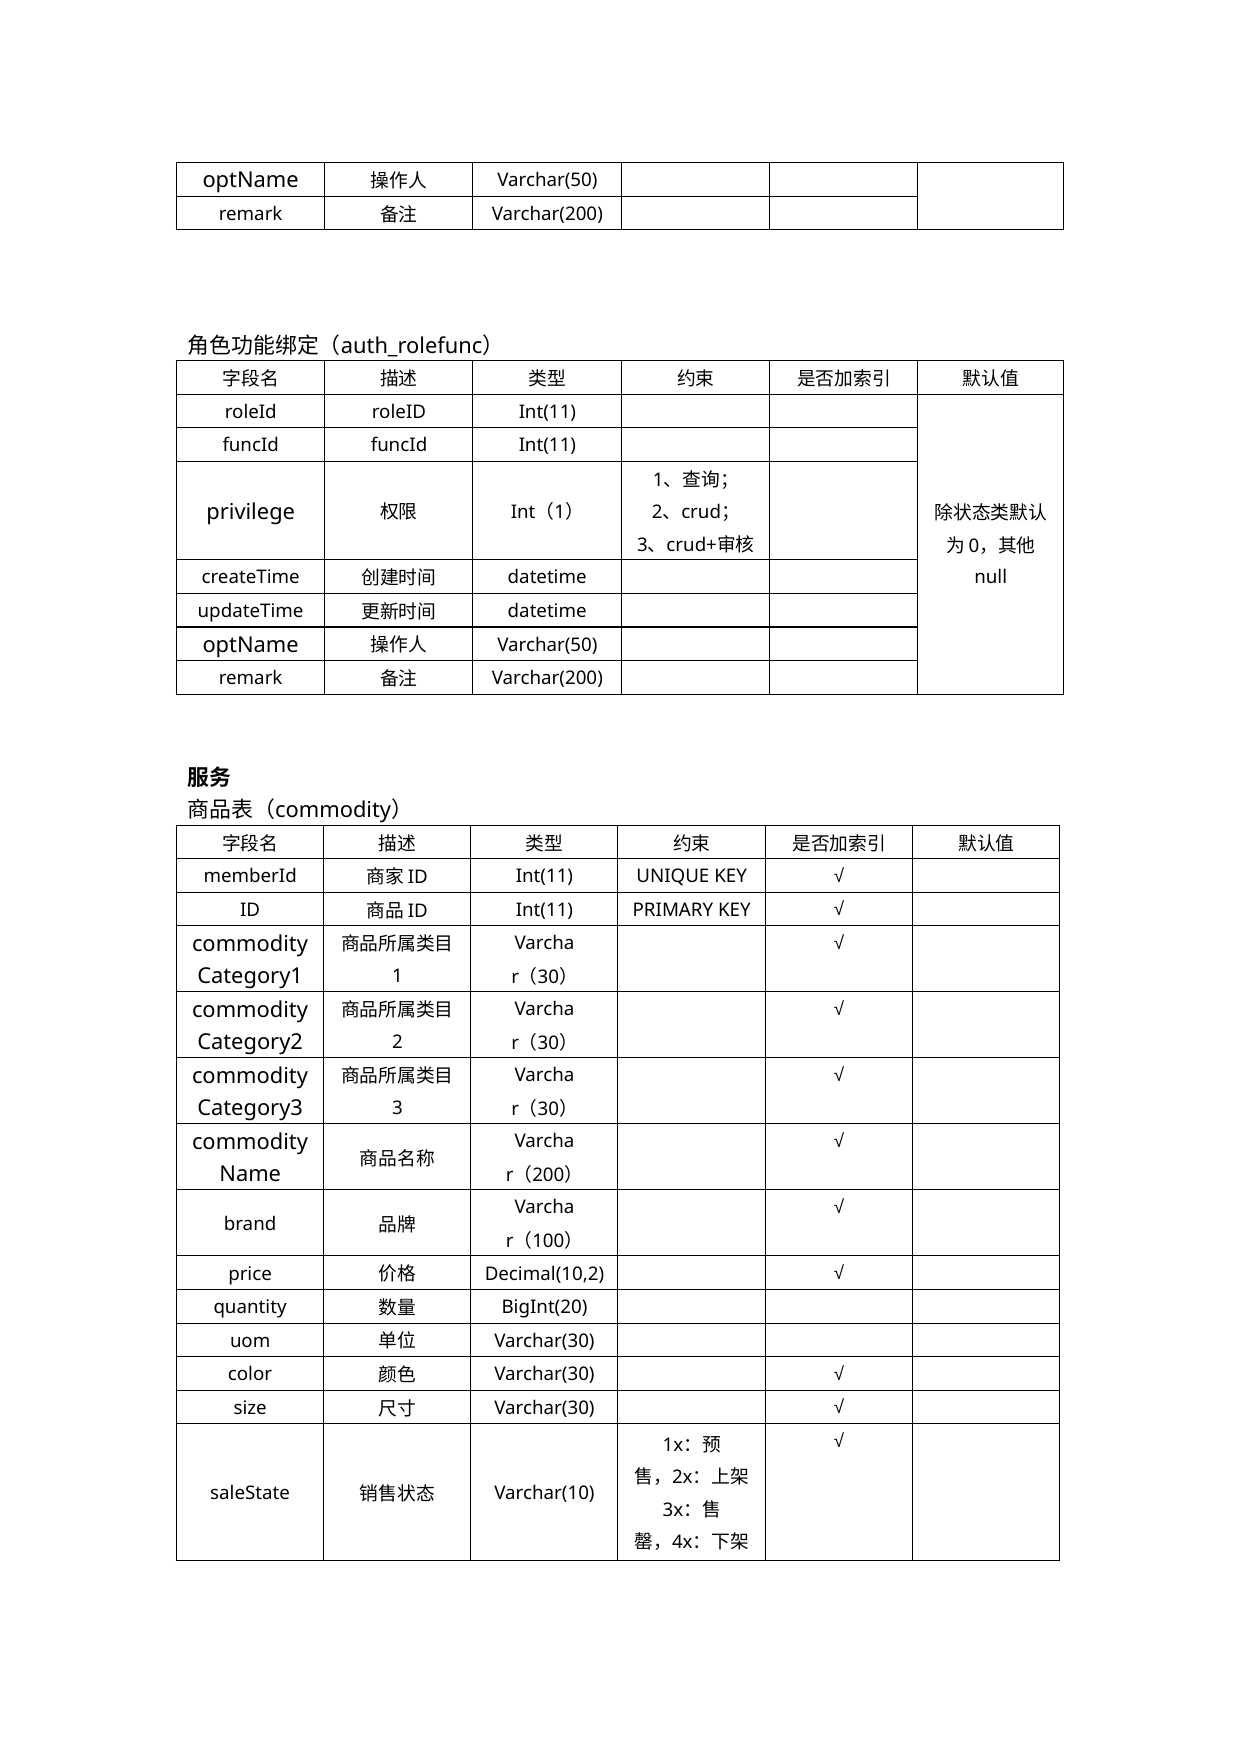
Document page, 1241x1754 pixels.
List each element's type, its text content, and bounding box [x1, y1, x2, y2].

table_cell remark [177, 197, 324, 229]
table_cell [770, 462, 917, 559]
table_cell [618, 1324, 765, 1356]
table_cell [913, 1290, 1059, 1322]
table_cell 备注 [325, 197, 472, 229]
table_cell 商品ID [324, 893, 470, 925]
table_cell 单位 [324, 1324, 470, 1356]
table_cell [913, 1324, 1059, 1356]
table_cell [770, 628, 917, 660]
table_cell 1、查询；2、crud；3、crud+审核 [622, 462, 769, 559]
table_cell 商品所属类目1 [324, 926, 470, 991]
table_header 字段名 [177, 361, 324, 394]
table_cell [913, 1391, 1059, 1423]
table_cell √ [766, 1357, 912, 1389]
table_cell 备注 [325, 661, 472, 693]
table_cell [913, 992, 1059, 1057]
table_cell 操作人 [325, 628, 472, 660]
table_cell [618, 926, 765, 991]
table_cell [622, 428, 769, 461]
table_cell [913, 1424, 1059, 1560]
table_header 描述 [325, 361, 472, 394]
table_cell [770, 197, 917, 229]
table_cell 创建时间 [325, 560, 472, 593]
table_cell Int(11) [471, 893, 617, 925]
table_header 字段名 [177, 826, 323, 858]
table_cell [622, 395, 769, 427]
table_header 默认值 [913, 826, 1059, 858]
table_cell Varchar(200) [473, 661, 621, 693]
table_cell Int(11) [471, 859, 617, 892]
table_cell 操作人 [325, 163, 472, 196]
table_cell √ [766, 893, 912, 925]
table_cell 商品所属类目2 [324, 992, 470, 1057]
table_cell PRIMARY KEY [618, 893, 765, 925]
table_cell √ [766, 1256, 912, 1289]
table_cell Varchar（30） [471, 926, 617, 991]
table_cell 商品名称 [324, 1124, 470, 1189]
table_cell commodityCategory1 [177, 926, 323, 991]
table_header 默认值 [918, 361, 1063, 394]
table_cell 1x：预售，2x：上架 3x：售罄，4x：下架 [618, 1424, 765, 1560]
table_cell BigInt(20) [471, 1290, 617, 1322]
table_cell √ [766, 1391, 912, 1423]
table_cell [622, 628, 769, 660]
table_cell [622, 197, 769, 229]
table_cell 品牌 [324, 1190, 470, 1255]
table_cell commodityCategory3 [177, 1058, 323, 1123]
table_cell privilege [177, 462, 324, 559]
table_cell 除状态类默认为0，其他null [918, 395, 1063, 693]
table_cell Varchar(10) [471, 1424, 617, 1560]
table_cell [913, 926, 1059, 991]
table_cell updateTime [177, 594, 324, 626]
table_cell roleId [177, 395, 324, 427]
table_cell [770, 163, 917, 196]
table_cell Varchar(30) [471, 1357, 617, 1389]
table_cell [913, 1124, 1059, 1189]
table_cell Varchar（200） [471, 1124, 617, 1189]
table_cell remark [177, 661, 324, 693]
table_cell Int(11) [473, 395, 621, 427]
table_cell √ [766, 1424, 912, 1560]
table_cell 商家ID [324, 859, 470, 892]
table_cell datetime [473, 560, 621, 593]
table_cell 更新时间 [325, 594, 472, 626]
table_cell [770, 594, 917, 626]
table_cell [770, 395, 917, 427]
table_cell [770, 428, 917, 461]
table_cell [618, 992, 765, 1057]
table_cell Varchar（100） [471, 1190, 617, 1255]
table_cell funcId [177, 428, 324, 461]
table_cell √ [766, 1190, 912, 1255]
table_cell √ [766, 1124, 912, 1189]
table_cell Varchar(50) [473, 628, 621, 660]
table_header 类型 [471, 826, 617, 858]
table_cell 尺寸 [324, 1391, 470, 1423]
table_header 描述 [324, 826, 470, 858]
table_cell Varchar(30) [471, 1324, 617, 1356]
table_cell [618, 1190, 765, 1255]
table_cell 商品所属类目3 [324, 1058, 470, 1123]
table_cell 颜色 [324, 1357, 470, 1389]
table_cell Varchar(30) [471, 1391, 617, 1423]
table_cell [622, 560, 769, 593]
table_cell memberId [177, 859, 323, 892]
table_cell [913, 859, 1059, 892]
table_cell [766, 1290, 912, 1322]
table_cell [622, 594, 769, 626]
table_cell √ [766, 926, 912, 991]
table_header 类型 [473, 361, 621, 394]
table_cell [913, 1256, 1059, 1289]
table_cell Varchar（30） [471, 992, 617, 1057]
table_cell [618, 1357, 765, 1389]
table_cell [622, 661, 769, 693]
text 商品表（commodity） [187, 792, 1053, 824]
table_cell [770, 661, 917, 693]
table_cell [913, 1058, 1059, 1123]
table_cell √ [766, 992, 912, 1057]
table_cell Varchar（30） [471, 1058, 617, 1123]
table_cell price [177, 1256, 323, 1289]
table_header 是否加索引 [766, 826, 912, 858]
table_cell commodityCategory2 [177, 992, 323, 1057]
table_cell funcId [325, 428, 472, 461]
table_cell [618, 1058, 765, 1123]
table_cell 价格 [324, 1256, 470, 1289]
table_cell 销售状态 [324, 1424, 470, 1560]
table_cell createTime [177, 560, 324, 593]
table_cell ID [177, 893, 323, 925]
text 服务 [187, 759, 1053, 792]
table_header 是否加索引 [770, 361, 917, 394]
table_cell √ [766, 1058, 912, 1123]
table_cell [766, 1324, 912, 1356]
table_cell brand [177, 1190, 323, 1255]
table_cell saleState [177, 1424, 323, 1560]
table_cell [618, 1124, 765, 1189]
table_cell [913, 1357, 1059, 1389]
table_cell Varchar(200) [473, 197, 621, 229]
table_cell 权限 [325, 462, 472, 559]
table_cell [913, 893, 1059, 925]
table_cell quantity [177, 1290, 323, 1322]
table_cell uom [177, 1324, 323, 1356]
table_cell commodityName [177, 1124, 323, 1189]
table_cell UNIQUE KEY [618, 859, 765, 892]
table_cell [913, 1190, 1059, 1255]
table_cell optName [177, 628, 324, 660]
table_cell datetime [473, 594, 621, 626]
table_cell roleID [325, 395, 472, 427]
table_cell [770, 560, 917, 593]
table_cell √ [766, 859, 912, 892]
table_cell [618, 1391, 765, 1423]
table_cell Decimal(10,2) [471, 1256, 617, 1289]
table_cell color [177, 1357, 323, 1389]
table_cell Int（1） [473, 462, 621, 559]
table_header 约束 [622, 361, 769, 394]
table_cell optName [177, 163, 324, 196]
table_cell Varchar(50) [473, 163, 621, 196]
table_header 约束 [618, 826, 765, 858]
table_cell 数量 [324, 1290, 470, 1322]
text 角色功能绑定（auth_rolefunc） [187, 328, 1053, 360]
table_cell size [177, 1391, 323, 1423]
table_cell [618, 1256, 765, 1289]
table_cell [618, 1290, 765, 1322]
table_cell Int(11) [473, 428, 621, 461]
table_cell [622, 163, 769, 196]
